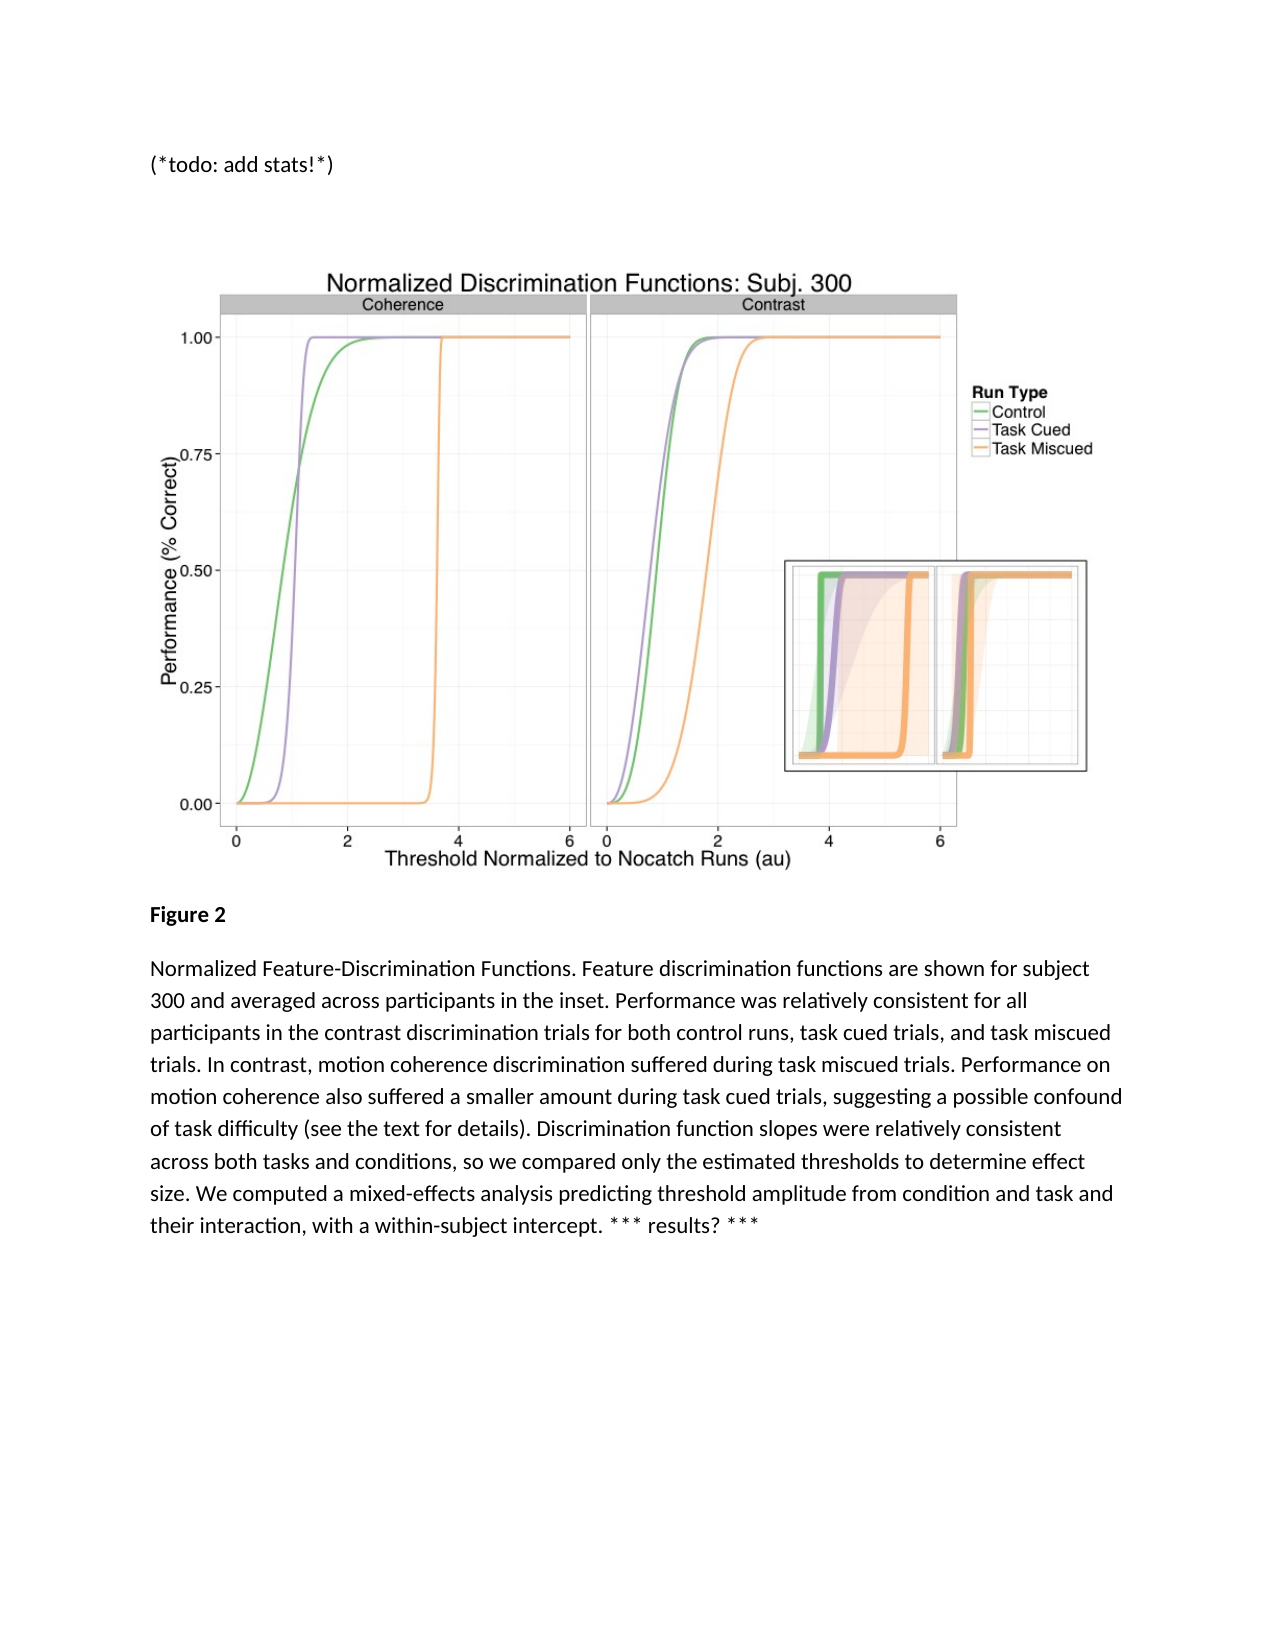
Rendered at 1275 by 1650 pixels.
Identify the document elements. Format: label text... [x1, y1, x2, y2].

text Normalized Feature-Discrimination Functions. Feature discrimination functions are shown for subject 300 and averaged across participants in the inset. Performance was relatively consistent for all participants in the contrast discrimination trials for both control runs, task cued trials, and task miscued trials. In contrast, motion coherence discrimination suffered during task miscued trials. Performance on motion coherence also suffered a smaller amount during task cued trials, suggesting a possible confound of task difficulty (see the text for details). Discrimination function slopes were relatively consistent across both tasks and conditions, so we compared only the estimated thresholds to determine effect size. We computed a mixed-effects analysis predicting threshold amplitude from condition and task and their interaction, with a within-subject intercept. *** results? *** [150, 954, 1125, 1239]
text (*todo: add stats!*) [150, 150, 1125, 178]
text Figure 2 [150, 901, 1125, 929]
picture [150, 256, 1122, 876]
